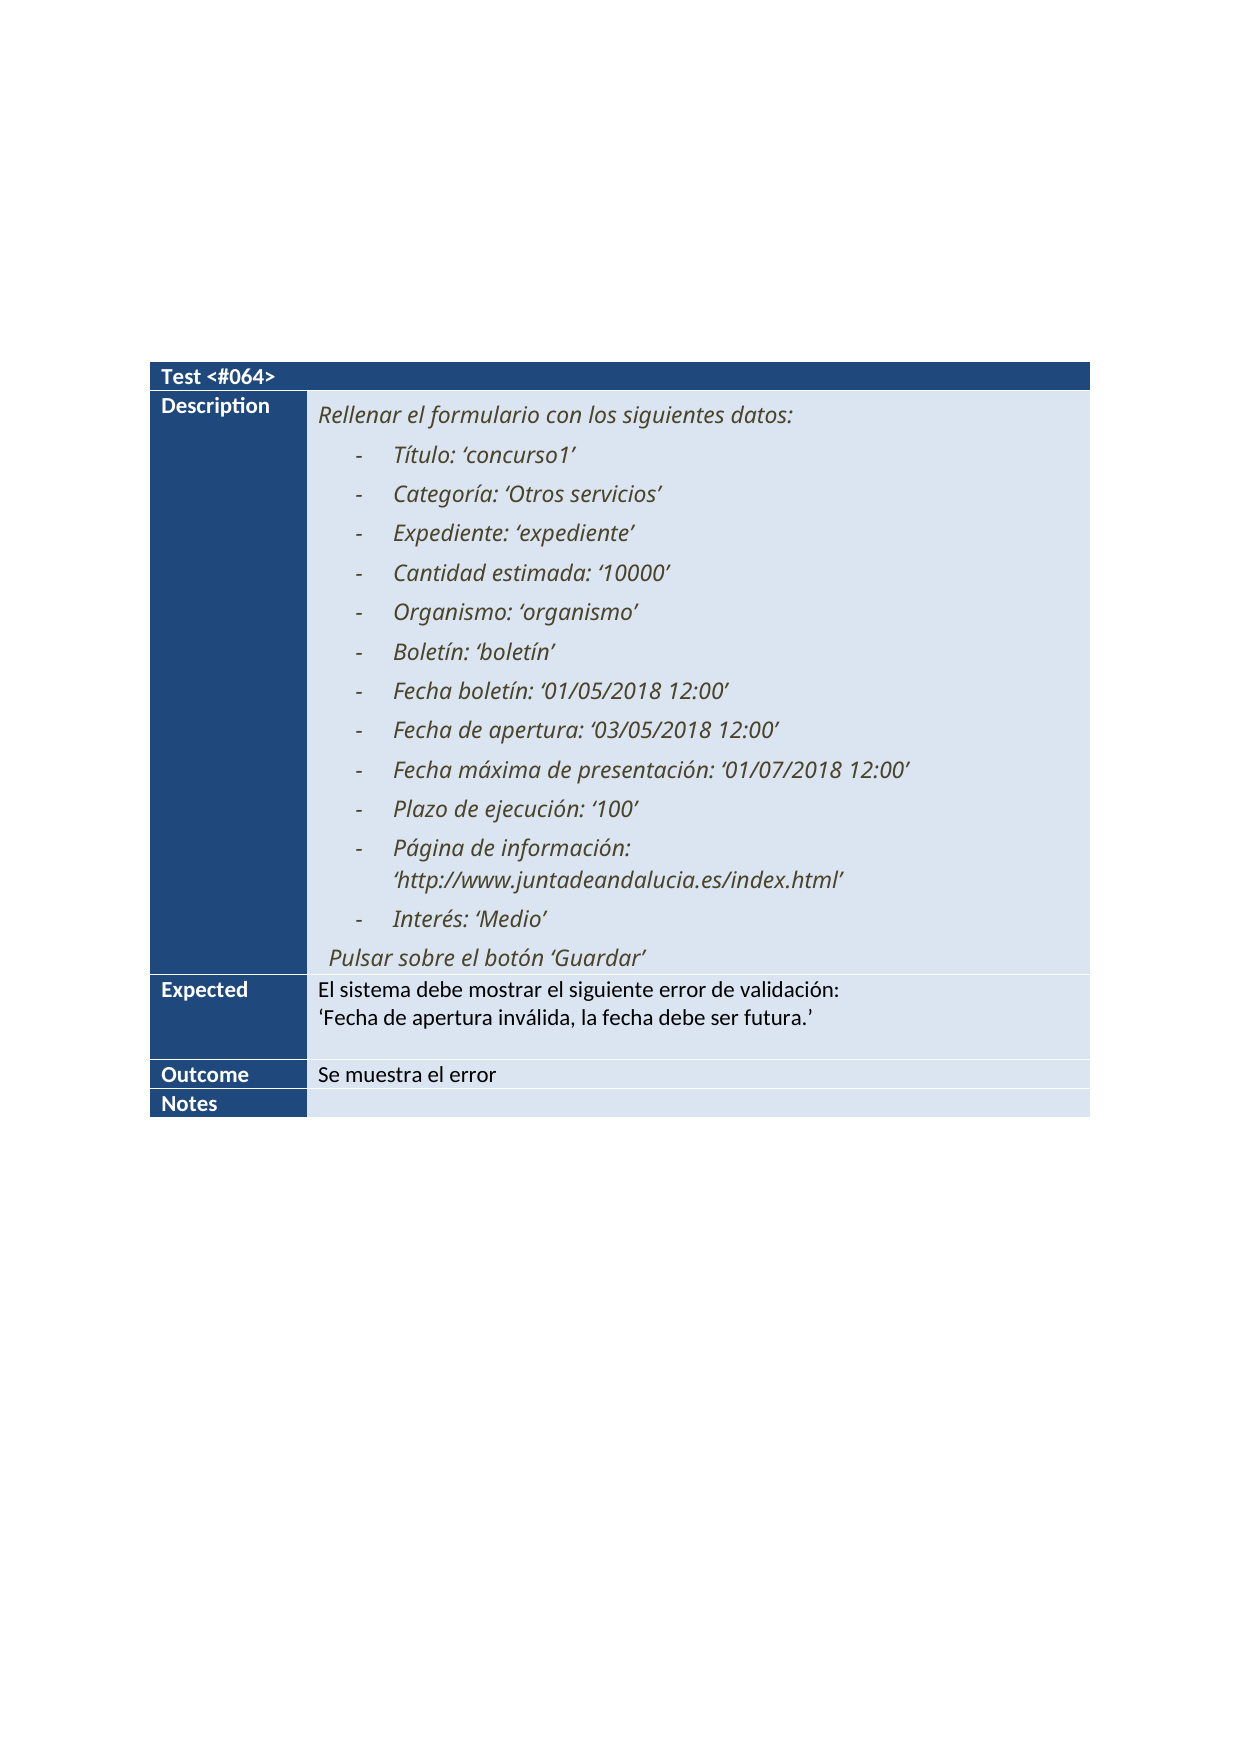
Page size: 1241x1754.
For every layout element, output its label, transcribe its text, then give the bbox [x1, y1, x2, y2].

table_cell Se muestra el error [307, 1060, 1090, 1088]
table_cell Expected [150, 975, 307, 1059]
table_cell [307, 1089, 1090, 1117]
table_header Test <#064> [150, 362, 1090, 390]
table_cell Notes [150, 1089, 307, 1117]
table_cell Description [150, 391, 307, 974]
table_cell El sistema debe mostrar el siguiente error de validación: ‘Fecha de apertura inválida, la fecha debe ser futura.’ [307, 975, 1090, 1059]
table_cell Rellenar el formulario con los siguientes datos: Título: ‘concurso1’ Categoría: ‘Otros servicios’ Expediente: ‘expediente’ Cantidad estimada: ‘10000’ Organismo: ‘organismo’ Boletín: ‘boletín’ Fecha boletín: ‘01/05/2018 12:00’ Fecha de apertura: ‘03/05/2018 12:00’ Fecha máxima de presentación: ‘01/07/2018 12:00’ Plazo de ejecución: ‘100’ Página de información: ‘http://www.juntadeandalucia.es/index.html’ Interés: ‘Medio’ Pulsar sobre el botón ‘Guardar’ [307, 391, 1090, 974]
table_cell Outcome [150, 1060, 307, 1088]
